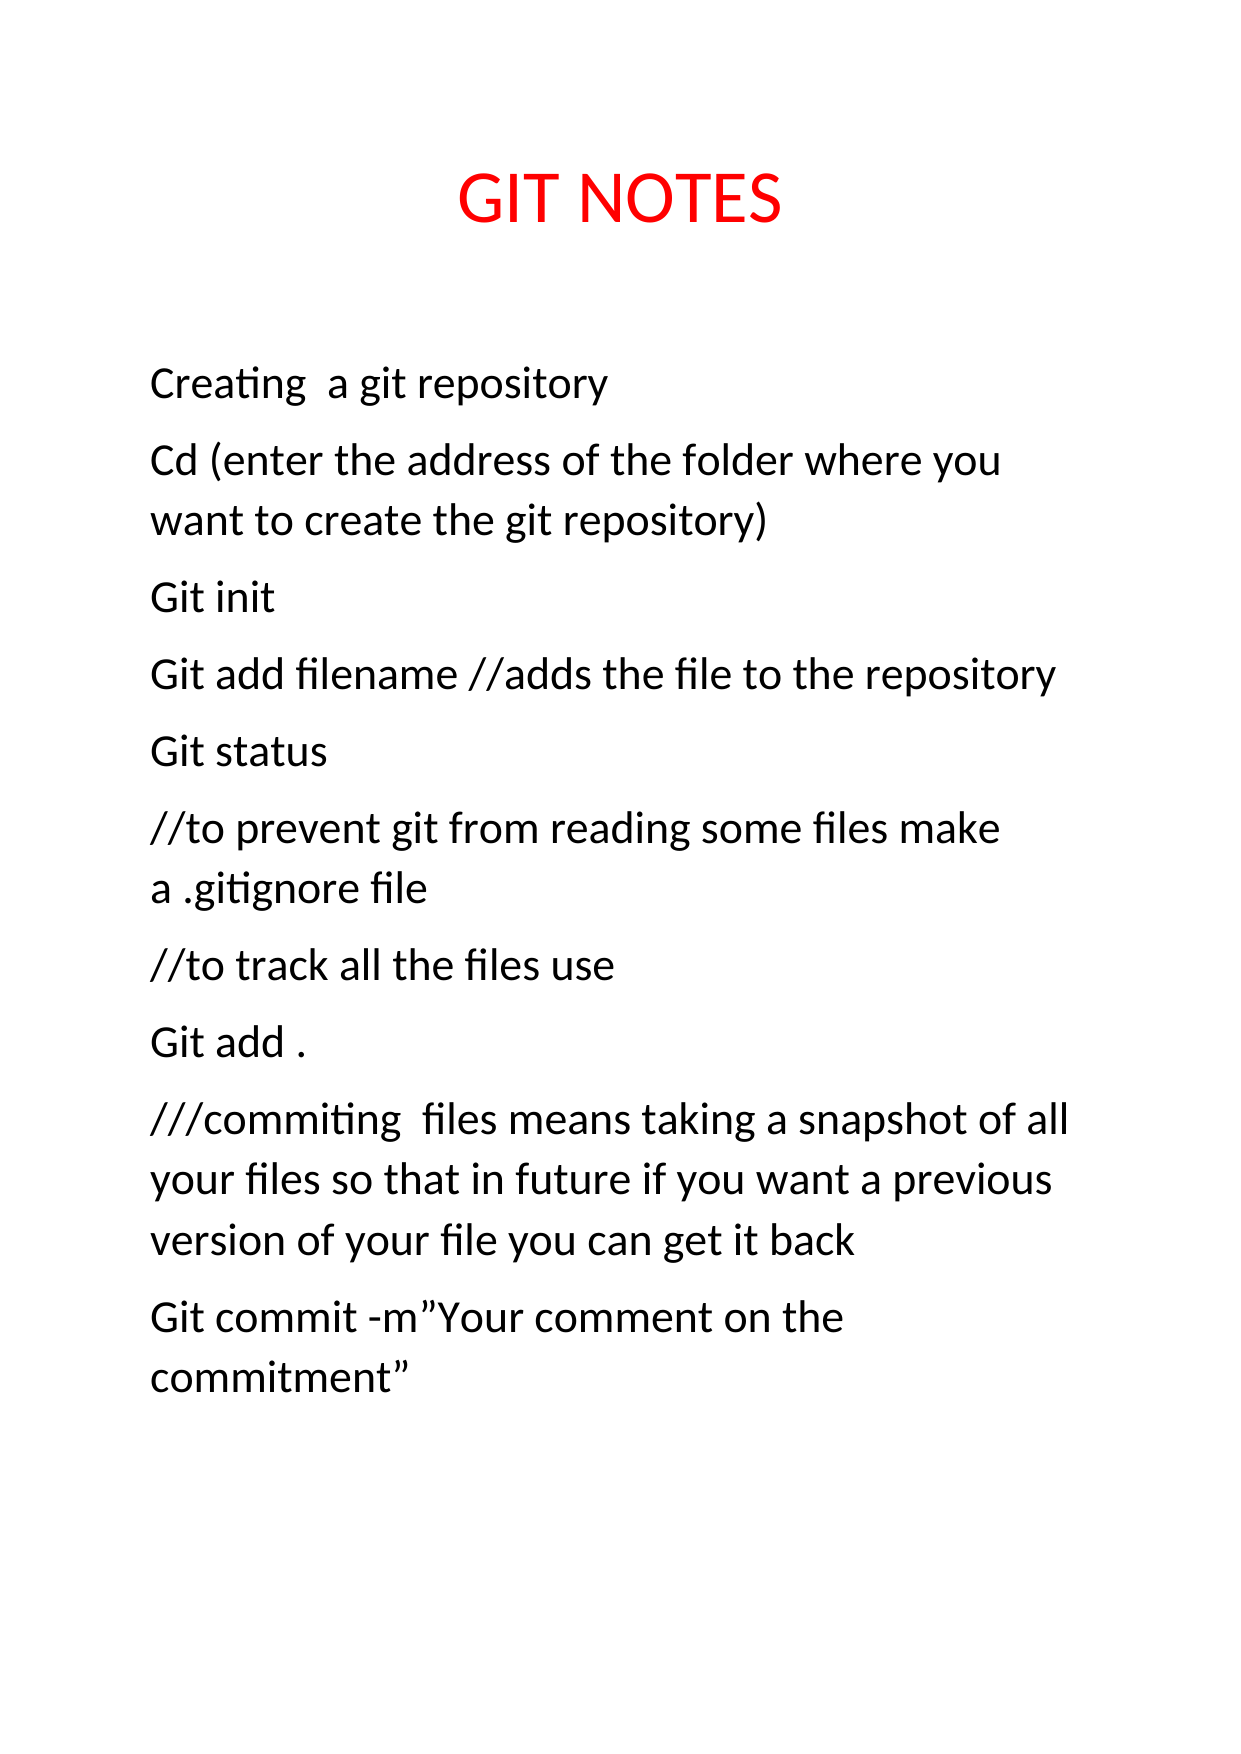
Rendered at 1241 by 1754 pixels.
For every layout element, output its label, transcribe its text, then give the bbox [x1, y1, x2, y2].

text //to track all the files use [150, 936, 1090, 992]
text Git commit -m”Your comment on the commitment” [150, 1288, 1090, 1404]
text Cd (enter the address of the folder where you want to create the git repository) [150, 431, 1090, 547]
text GIT NOTES [150, 150, 1090, 242]
text //to prevent git from reading some files make a .gitignore file [150, 799, 1090, 915]
text ///commiting files means taking a snapshot of all your files so that in future if you want a previous version of your file you can get it back [150, 1090, 1090, 1267]
text Git status [150, 722, 1090, 778]
text Git add filename //adds the file to the repository [150, 645, 1090, 701]
text Git init [150, 568, 1090, 624]
text Creating a git repository [150, 353, 1090, 409]
text Git add . [150, 1013, 1090, 1069]
